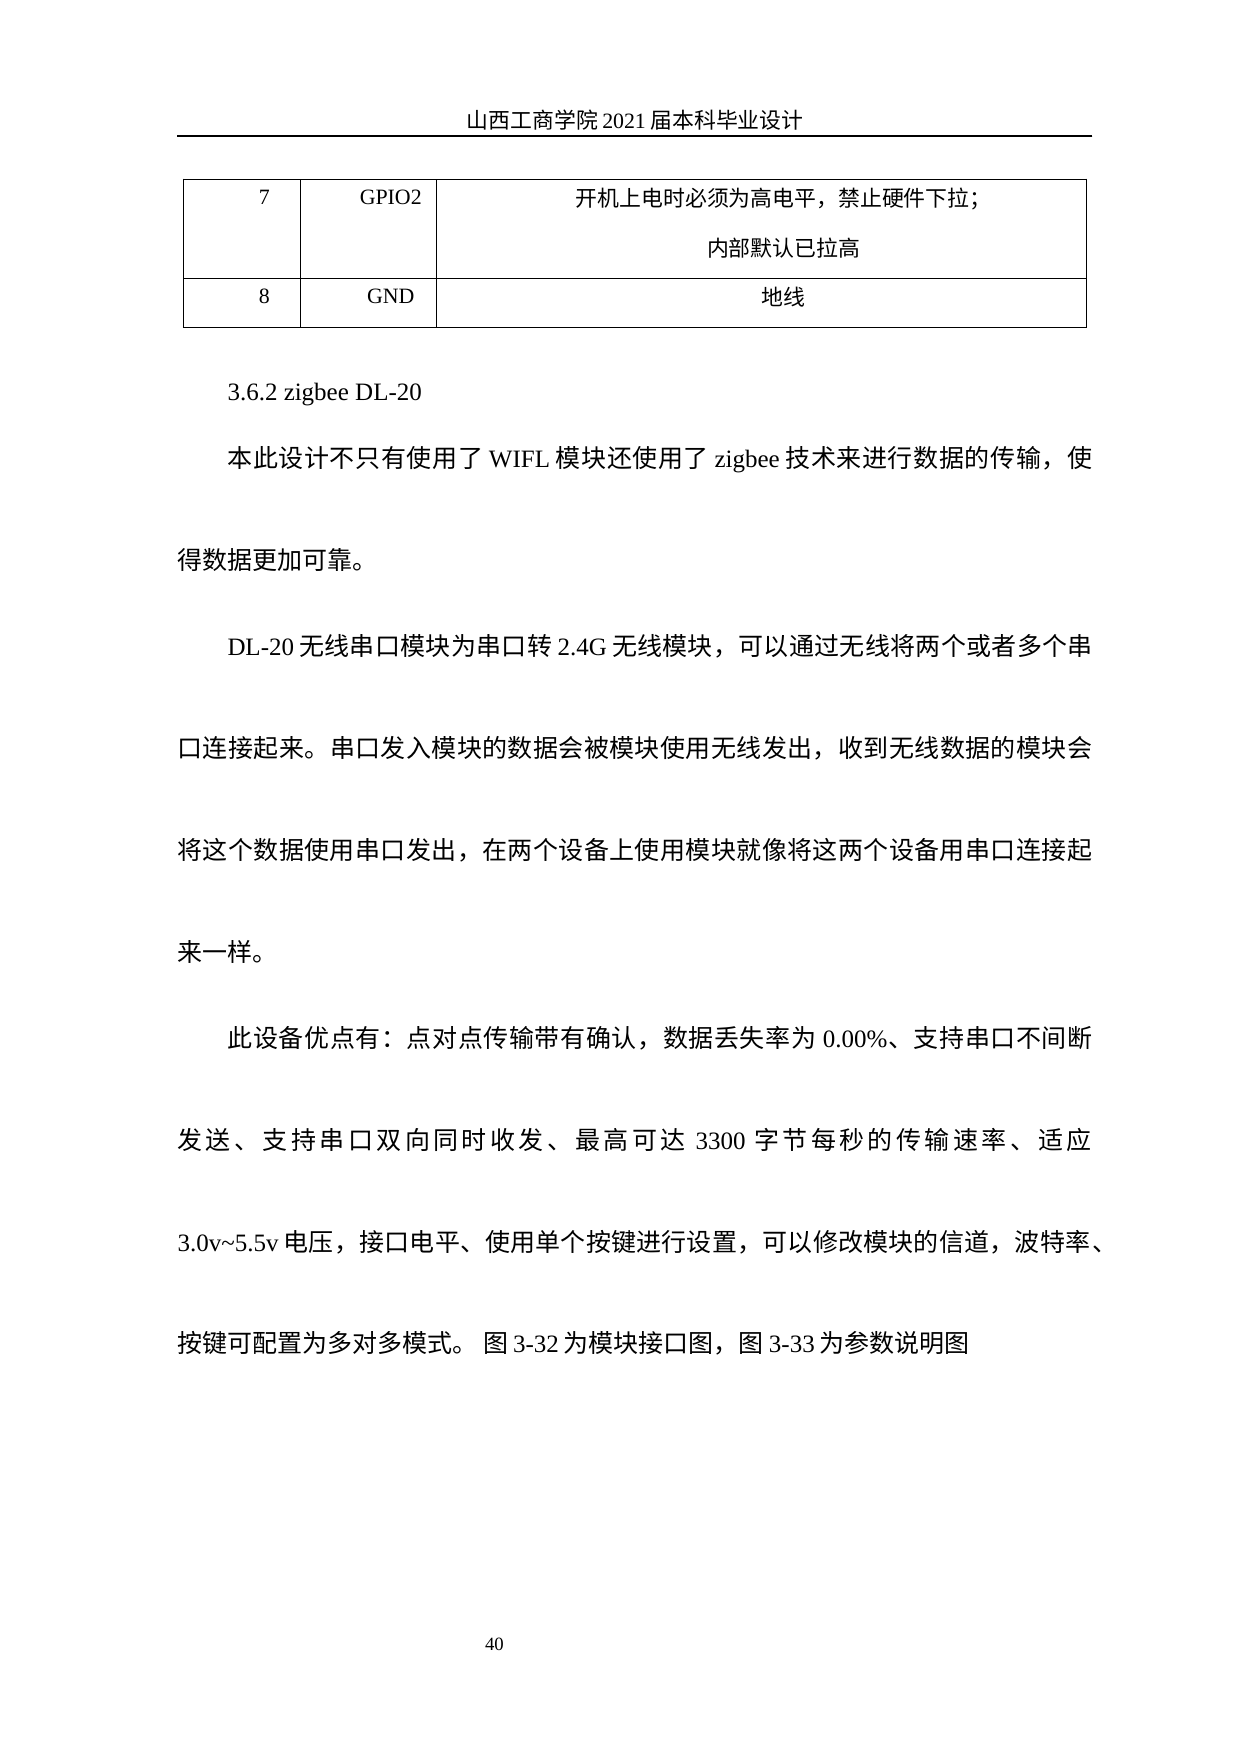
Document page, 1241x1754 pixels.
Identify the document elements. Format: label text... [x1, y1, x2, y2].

text 本此设计不只有使用了WIFL模块还使用了zigbee技术来进行数据的传输，使得数据更加可靠。 [177, 423, 1092, 593]
table_cell GPIO2 [301, 180, 436, 278]
text DL-20无线串口模块为串口转2.4G无线模块，可以通过无线将两个或者多个串口连接起来。串口发入模块的数据会被模块使用无线发出，收到无线数据的模块会将这个数据使用串口发出，在两个设备上使用模块就像将这两个设备用串口连接起来一样。 [177, 611, 1092, 984]
table_cell 8 [184, 279, 300, 327]
table_cell 7 [184, 180, 300, 278]
table_cell GND [301, 279, 436, 327]
subtitle 3.6.2 zigbee DL-20 [177, 374, 1092, 408]
table_cell 开机上电时必须为高电平，禁止硬件下拉； 内部默认已拉高 [437, 180, 1086, 278]
text 此设备优点有：点对点传输带有确认，数据丢失率为0.00%、支持串口不间断发送、支持串口双向同时收发、最高可达3300字节每秒的传输速率、适应3.0v~5.5v电压，接口电平、使用单个按键进行设置，可以修改模块的信道，波特率、按键可配置为多对多模式。 图3-32为模块接口图，图3-33为参数说明图 [177, 1002, 1092, 1376]
table_cell 地线 [437, 279, 1086, 327]
